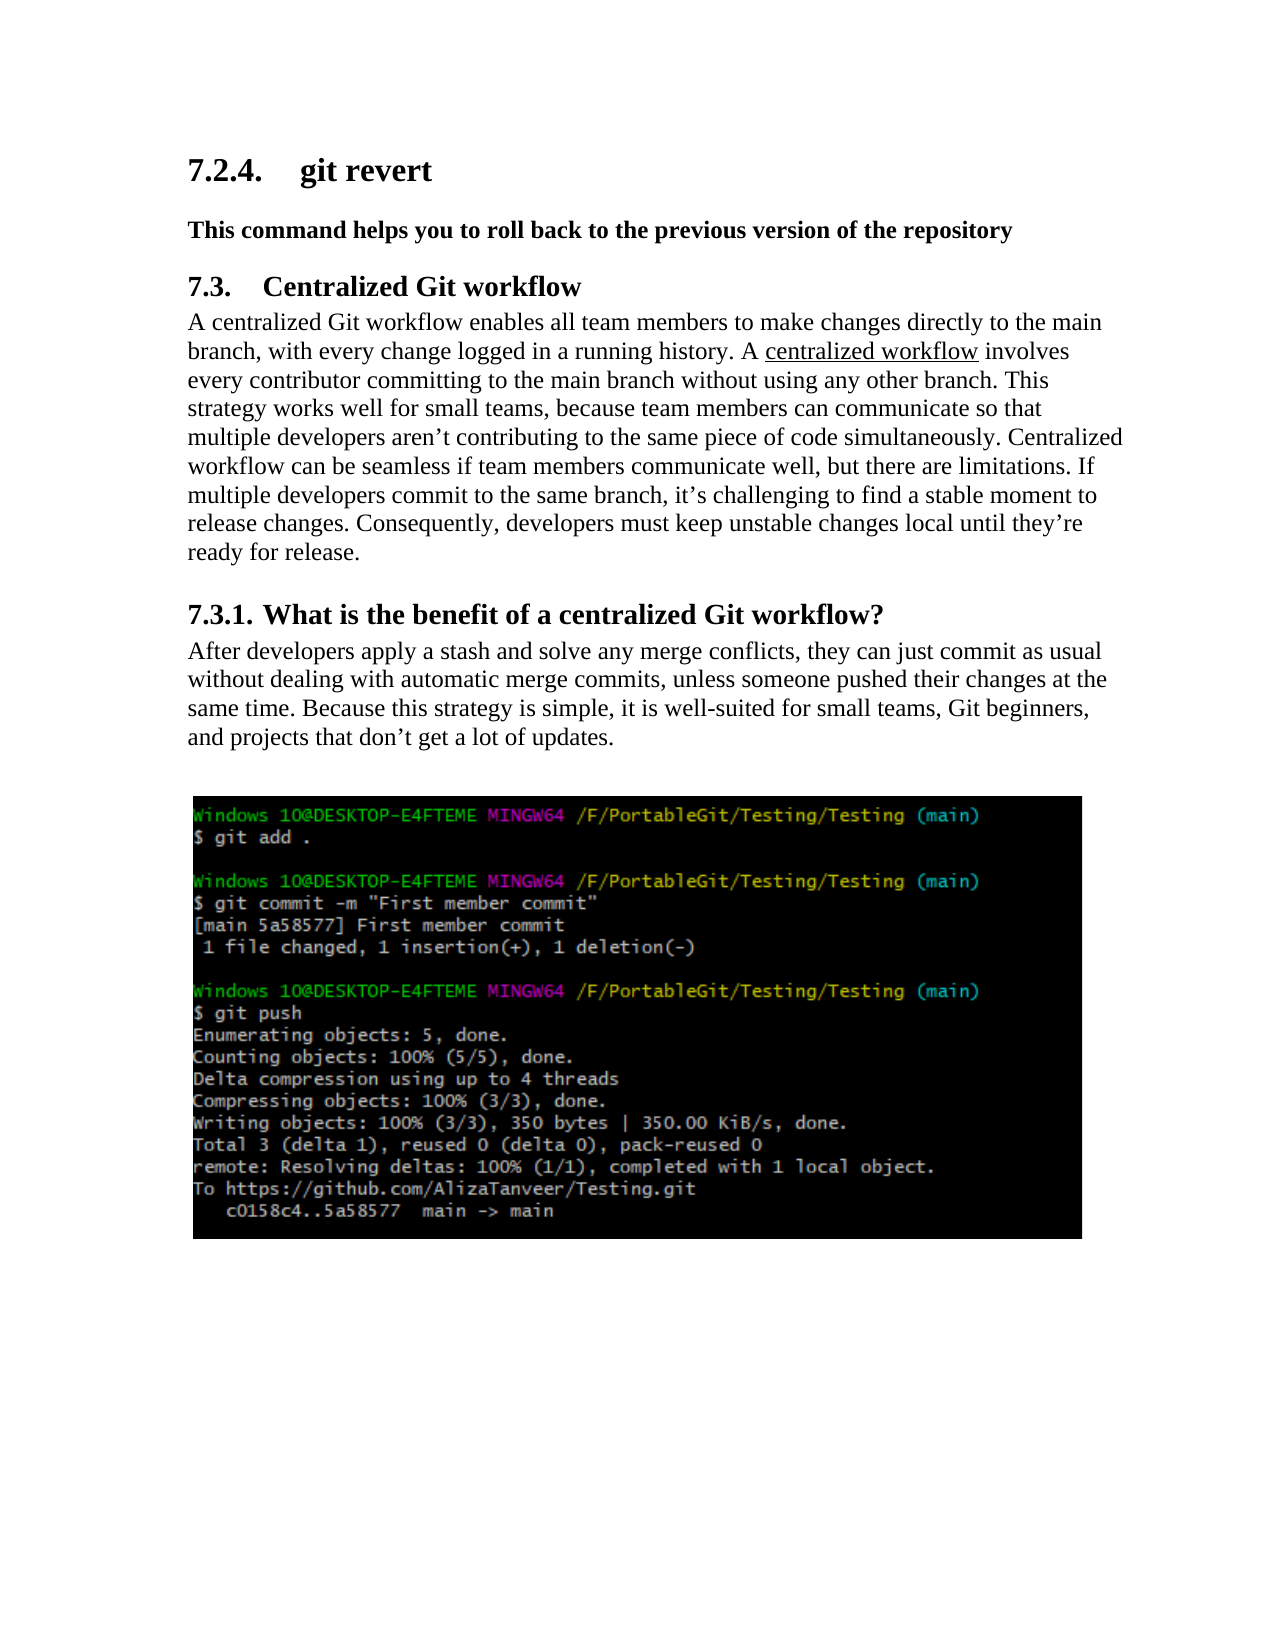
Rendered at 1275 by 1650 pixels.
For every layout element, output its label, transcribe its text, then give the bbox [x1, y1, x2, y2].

subtitle Centralized Git workflow [187, 269, 1125, 302]
picture [193, 796, 1083, 1239]
subtitle git revert [187, 150, 1125, 188]
text After developers apply a stash and solve any merge conflicts, they can just commit as usual without dealing with automatic merge commits, unless someone pushed their changes at the same time. Because this strategy is simple, it is well-suited for small teams, Git beginners, and projects that don’t get a lot of updates. [187, 636, 1125, 751]
subtitle What is the benefit of a centralized Git workflow? [187, 597, 1125, 631]
subtitle This command helps you to roll back to the previous version of the repository [187, 215, 1125, 244]
text A centralized Git workflow enables all team members to make changes directly to the main branch, with every change logged in a running history. A centralized workflow involves every contributor committing to the main branch without using any other branch. This strategy works well for small teams, because team members can communicate so that multiple developers aren’t contributing to the same piece of code simultaneously. Centralized workflow can be seamless if team members communicate well, but there are limitations. If multiple developers commit to the same branch, it’s challenging to find a stable moment to release changes. Consequently, developers must keep unstable changes local until they’re ready for release. [187, 307, 1125, 566]
